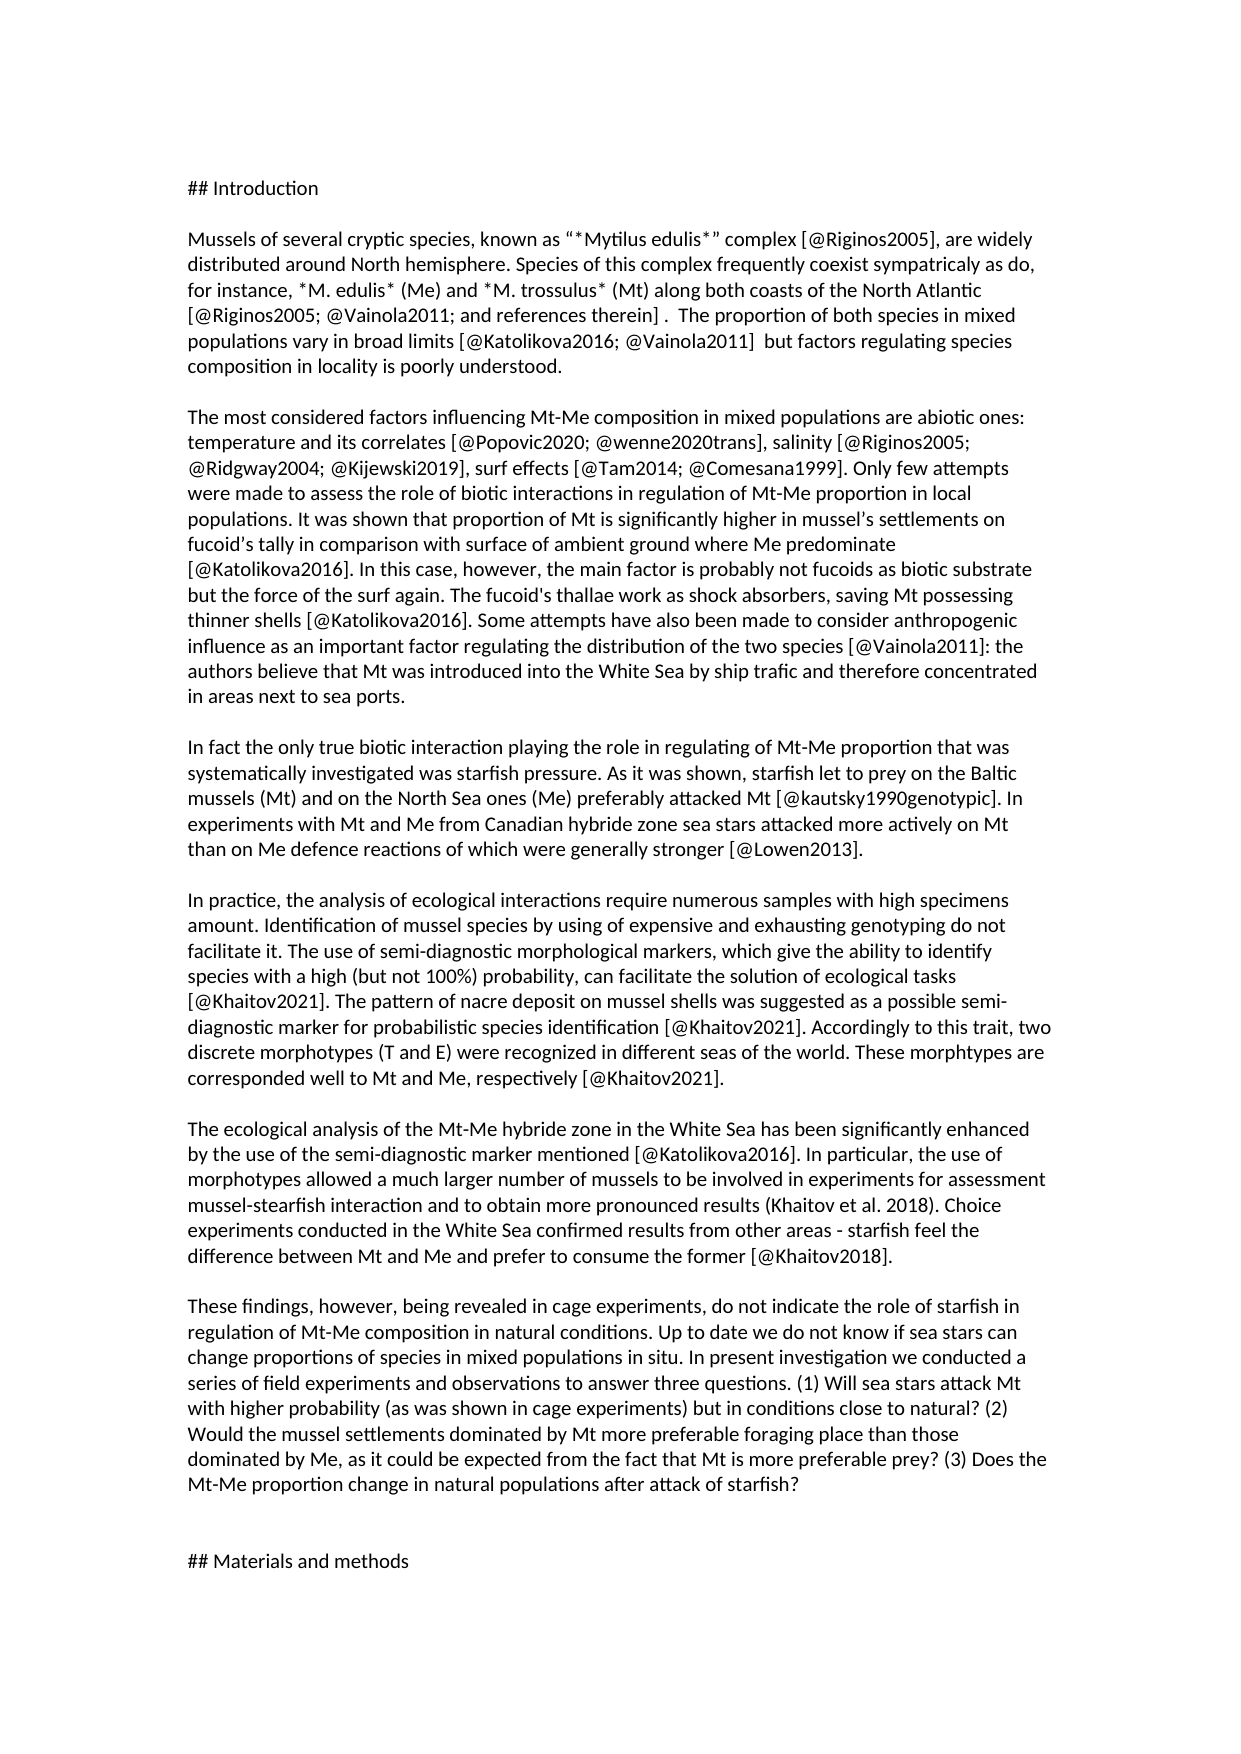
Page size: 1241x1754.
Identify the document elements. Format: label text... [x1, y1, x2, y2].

text Mussels of several cryptic species, known as “*Mytilus edulis*” complex [@Riginos2005], are widely distributed around North hemisphere. Species of this complex frequently coexist sympatricaly as do, for instance, *M. edulis* (Me) and *M. trossulus* (Mt) along both coasts of the North Atlantic [@Riginos2005; @Vainola2011; and references therein] . The proportion of both species in mixed populations vary in broad limits [@Katolikova2016; @Vainola2011] but factors regulating species composition in locality is poorly understood. [187, 226, 1053, 379]
text In fact the only true biotic interaction playing the role in regulating of Mt-Me proportion that was systematically investigated was starfish pressure. As it was shown, starfish let to prey on the Baltic mussels (Mt) and on the North Sea ones (Me) preferably attacked Mt [@kautsky1990genotypic]. In experiments with Mt and Me from Canadian hybride zone sea stars attacked more actively on Mt than on Me defence reactions of which were generally stronger [@Lowen2013]. [187, 734, 1053, 862]
text These findings, however, being revealed in cage experiments, do not indicate the role of starfish in regulation of Mt-Me composition in natural conditions. Up to date we do not know if sea stars can change proportions of species in mixed populations in situ. In present investigation we conducted a series of field experiments and observations to answer three questions. (1) Will sea stars attack Mt with higher probability (as was shown in cage experiments) but in conditions close to natural? (2) Would the mussel settlements dominated by Mt more preferable foraging place than those dominated by Me, as it could be expected from the fact that Mt is more preferable prey? (3) Does the Mt-Me proportion change in natural populations after attack of starfish? [187, 1294, 1053, 1497]
text The ecological analysis of the Mt-Me hybride zone in the White Sea has been significantly enhanced by the use of the semi-diagnostic marker mentioned [@Katolikova2016]. In particular, the use of morphotypes allowed a much larger number of mussels to be involved in experiments for assessment mussel-stearfish interaction and to obtain more pronounced results (Khaitov et al. 2018). Choice experiments conducted in the White Sea confirmed results from other areas - starfish feel the difference between Mt and Me and prefer to consume the former [@Khaitov2018]. [187, 1116, 1053, 1268]
text The most considered factors influencing Mt-Me composition in mixed populations are abiotic ones: temperature and its correlates [@Popovic2020; @wenne2020trans], salinity [@Riginos2005; @Ridgway2004; @Kijewski2019], surf effects [@Tam2014; @Comesana1999]. Only few attempts were made to assess the role of biotic interactions in regulation of Mt-Me proportion in local populations. It was shown that proportion of Mt is significantly higher in mussel’s settlements on fucoid’s tally in comparison with surface of ambient ground where Me predominate [@Katolikova2016]. In this case, however, the main factor is probably not fucoids as biotic substrate but the force of the surf again. The fucoid's thallae work as shock absorbers, saving Mt possessing thinner shells [@Katolikova2016]. Some attempts have also been made to consider anthropogenic influence as an important factor regulating the distribution of the two species [@Vainola2011]: the authors believe that Mt was introduced into the White Sea by ship trafic and therefore concentrated in areas next to sea ports. [187, 404, 1053, 709]
text ## Introduction [187, 175, 1053, 201]
text ## Materials and methods [187, 1548, 1053, 1573]
text In practice, the analysis of ecological interactions require numerous samples with high specimens amount. Identification of mussel species by using of expensive and exhausting genotyping do not facilitate it. The use of semi-diagnostic morphological markers, which give the ability to identify species with a high (but not 100%) probability, can facilitate the solution of ecological tasks [@Khaitov2021]. The pattern of nacre deposit on mussel shells was suggested as a possible semi-diagnostic marker for probabilistic species identification [@Khaitov2021]. Accordingly to this trait, two discrete morphotypes (T and E) were recognized in different seas of the world. These morphtypes are corresponded well to Mt and Me, respectively [@Khaitov2021]. [187, 887, 1053, 1090]
